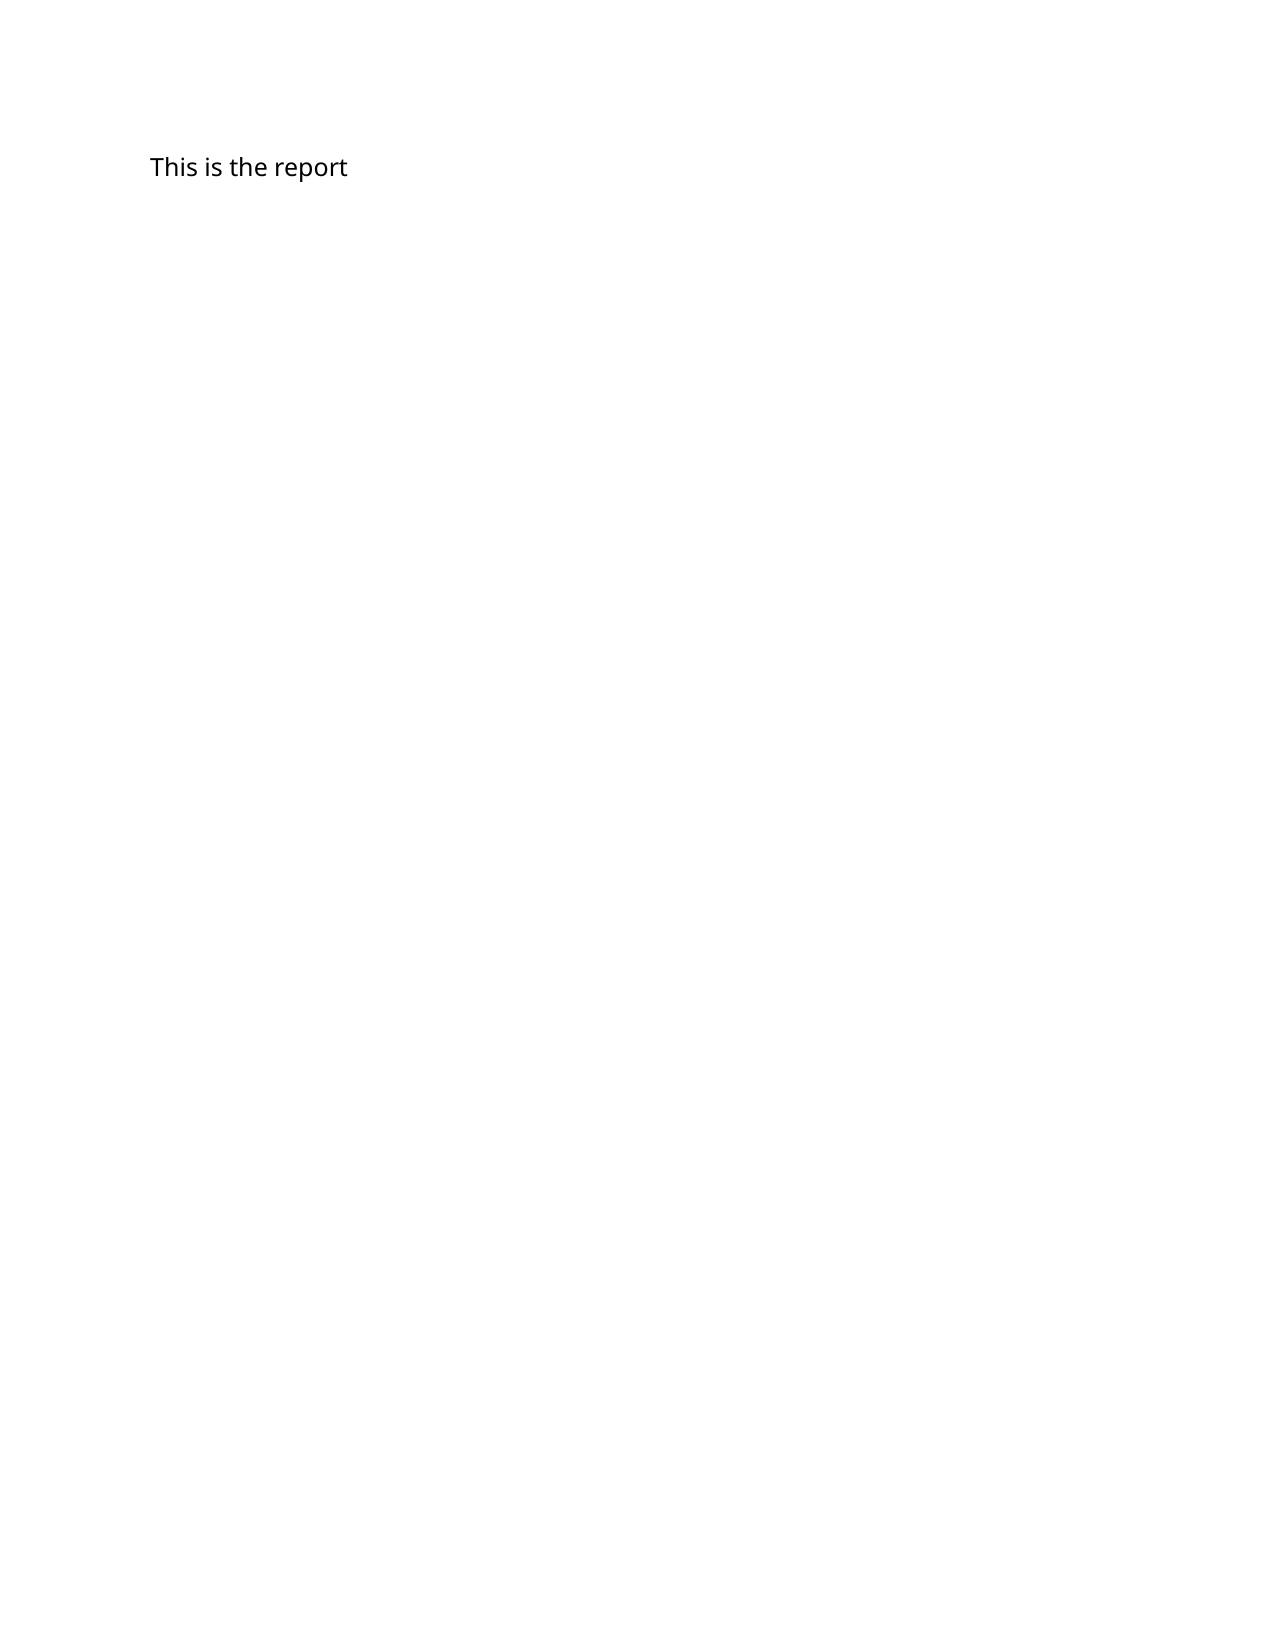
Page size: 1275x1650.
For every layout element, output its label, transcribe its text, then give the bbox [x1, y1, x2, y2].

text This is the report [150, 150, 1125, 184]
